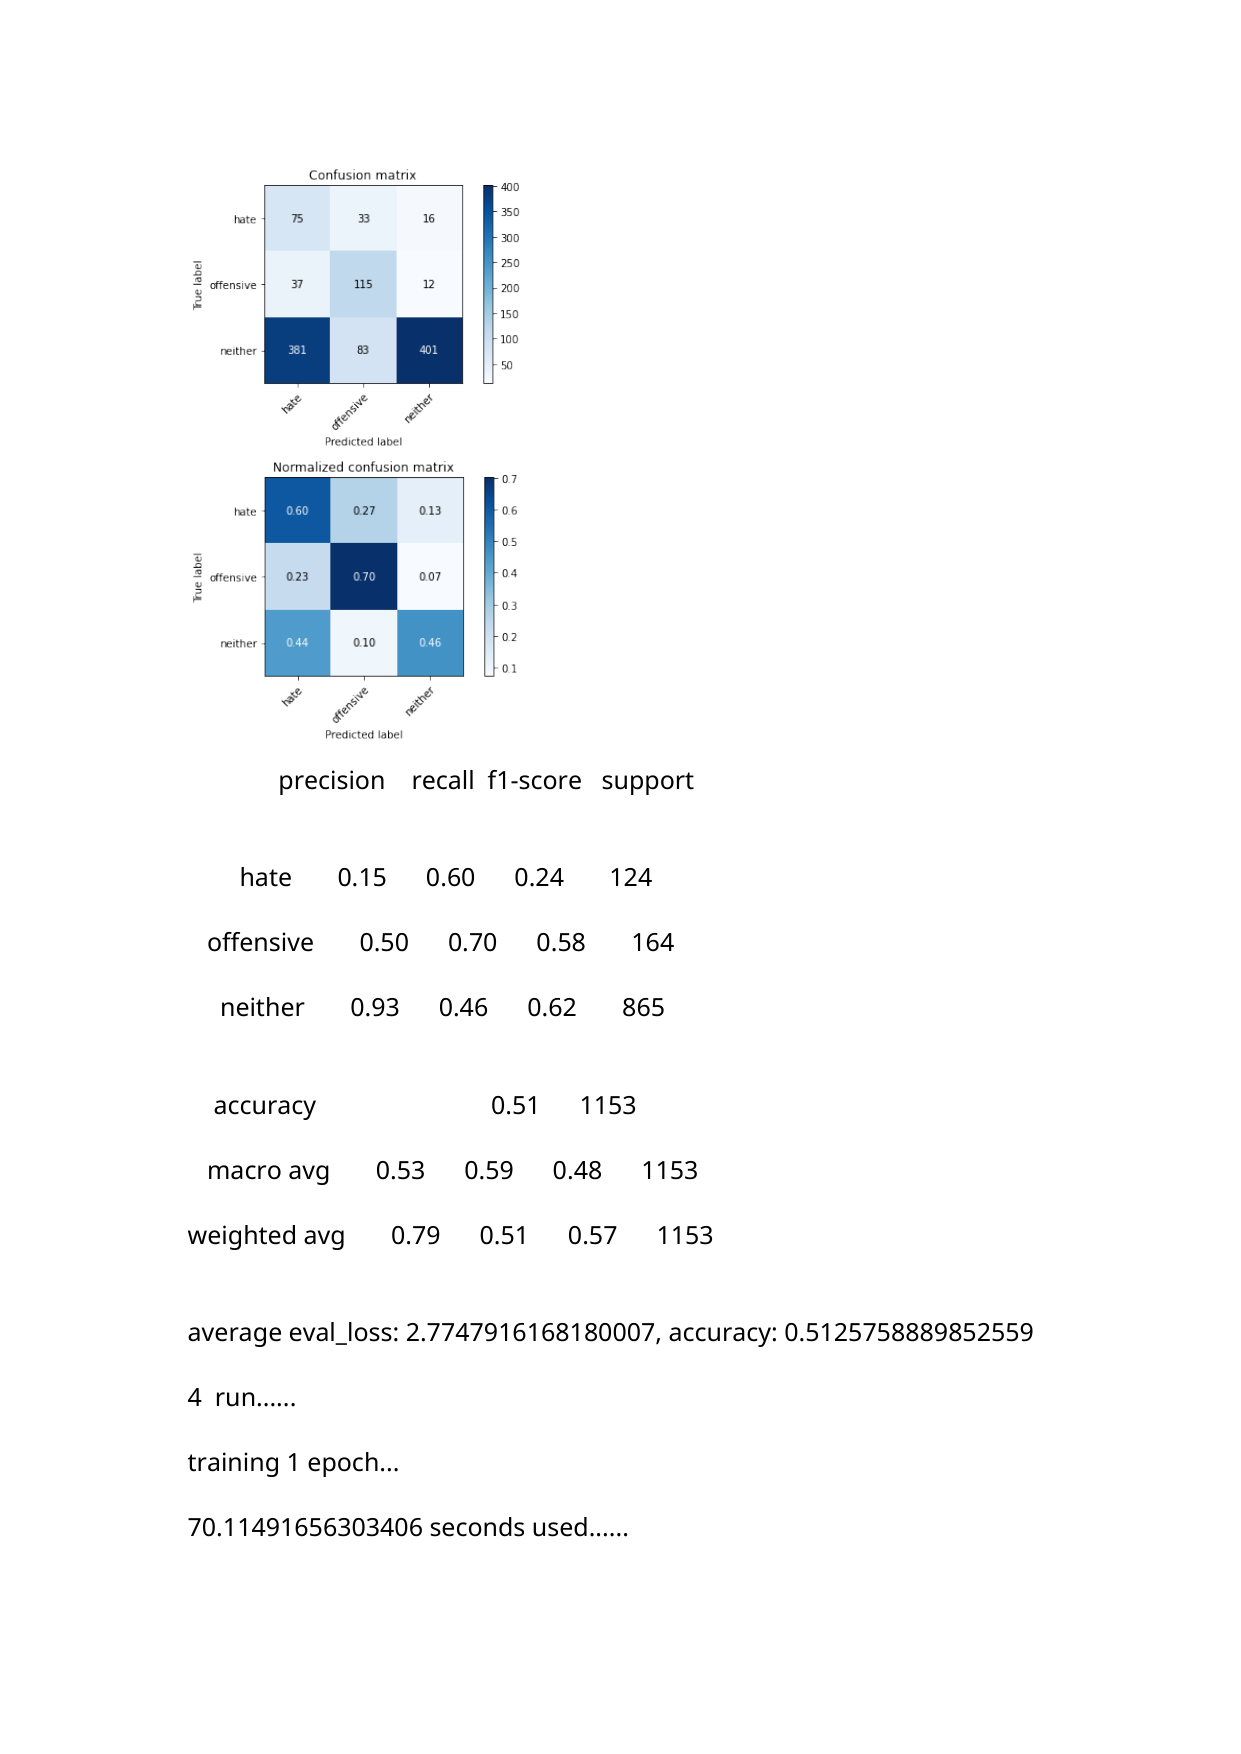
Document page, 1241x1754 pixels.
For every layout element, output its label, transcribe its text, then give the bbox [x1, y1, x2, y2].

text offensive 0.50 0.70 0.58 164 [187, 909, 1053, 974]
text precision recall f1-score support [187, 747, 1053, 812]
text 70.11491656303406 seconds used...... [187, 1494, 1053, 1559]
text weighted avg 0.79 0.51 0.57 1153 [187, 1202, 1053, 1267]
text hate 0.15 0.60 0.24 124 [187, 844, 1053, 909]
text macro avg 0.53 0.59 0.48 1153 [187, 1137, 1053, 1202]
picture [187, 455, 525, 747]
picture [187, 162, 527, 454]
text 4 run...... [187, 1364, 1053, 1429]
text accuracy 0.51 1153 [187, 1072, 1053, 1137]
text neither 0.93 0.46 0.62 865 [187, 974, 1053, 1039]
text average eval_loss: 2.7747916168180007, accuracy: 0.5125758889852559 [187, 1299, 1053, 1364]
text training 1 epoch... [187, 1429, 1053, 1494]
